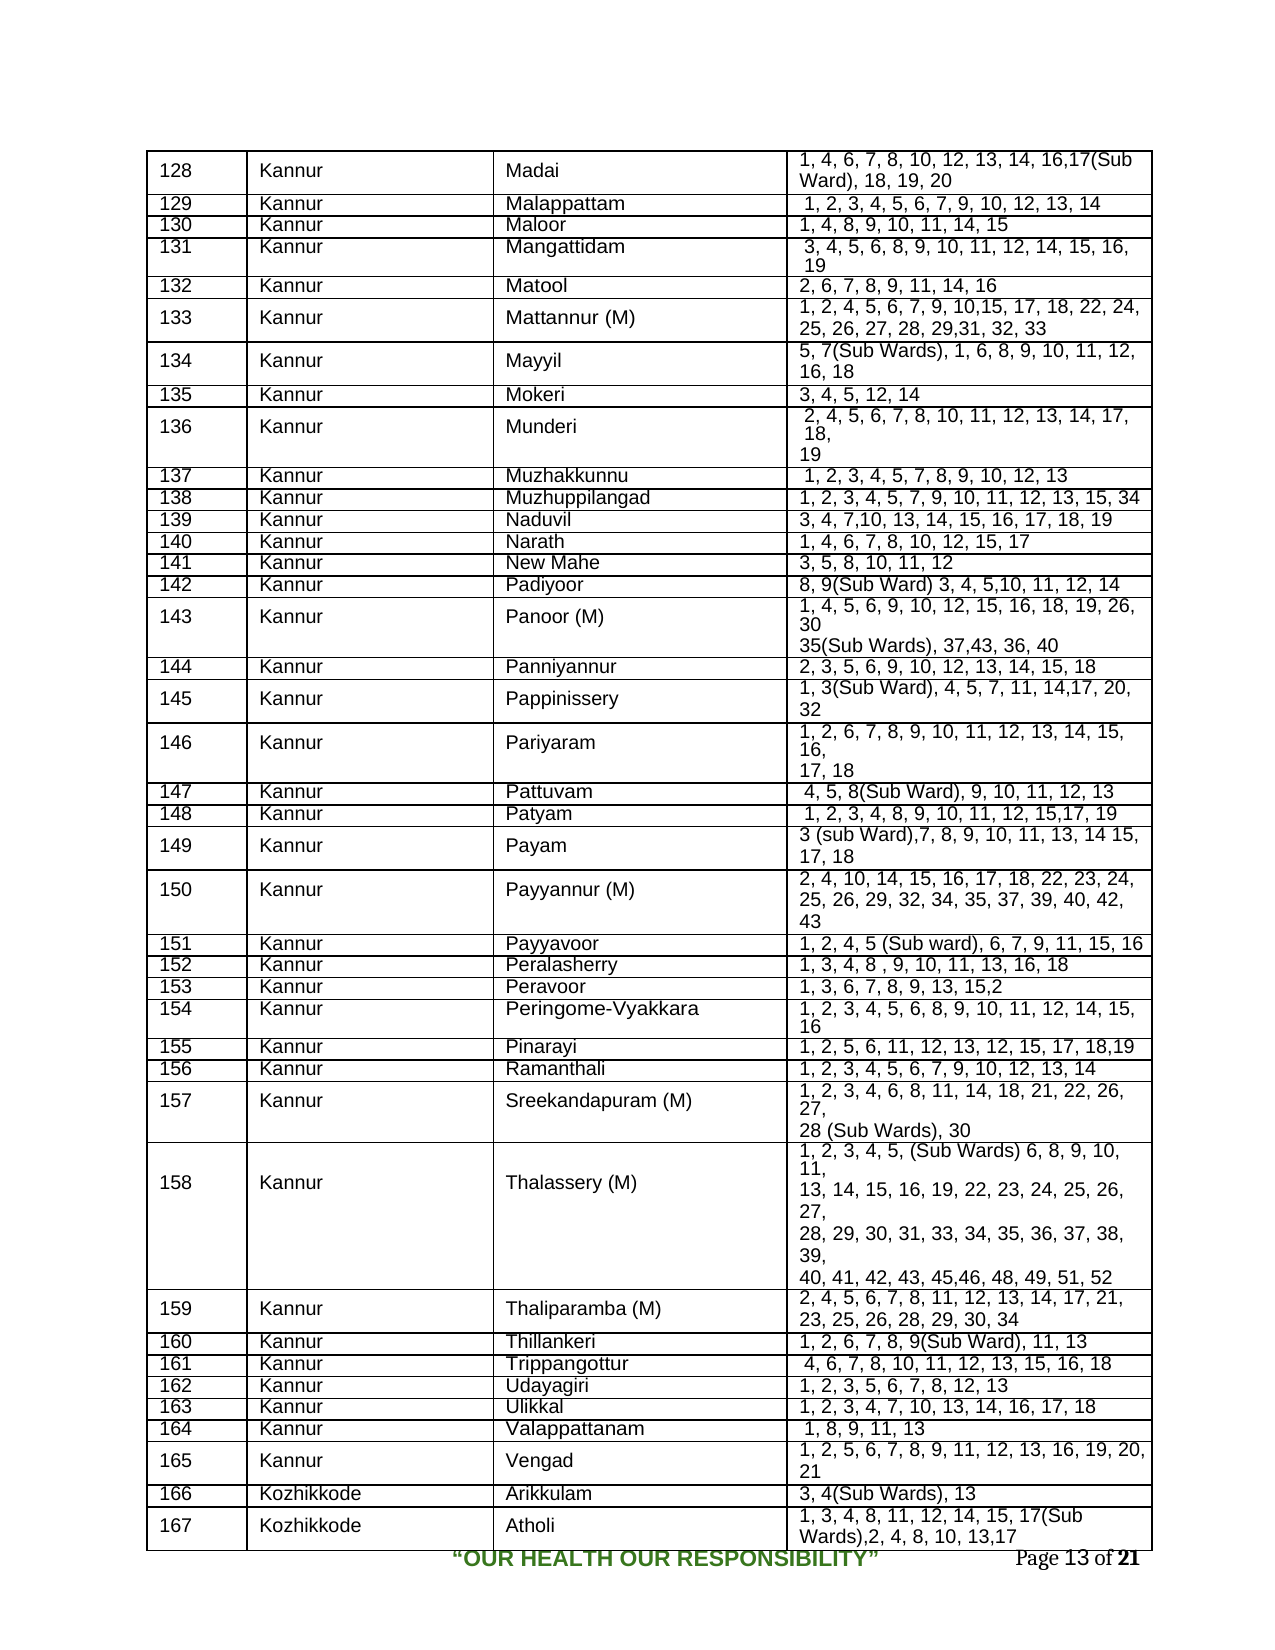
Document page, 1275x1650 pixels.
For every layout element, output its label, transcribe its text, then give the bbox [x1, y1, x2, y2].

table_cell 2, 4, 5, 6, 7, 8, 11, 12, 13, 14, 17, 21, 23, 25, 26, 28, 29, 30, 34 [788, 1290, 1151, 1332]
table_cell 2, 4, 5, 6, 7, 8, 10, 11, 12, 13, 14, 17, 18, 19 [788, 408, 1151, 466]
table_cell 154 [148, 1000, 246, 1037]
table_cell 1, 8, 9, 11, 13 [788, 1421, 1151, 1441]
table_cell Mangattidam [494, 239, 786, 276]
table_cell Kannur [248, 468, 493, 488]
table_cell Pappinissery [494, 680, 786, 722]
table_cell Kannur [248, 598, 493, 657]
table_cell 152 [148, 957, 246, 977]
table_cell 149 [148, 827, 246, 869]
table_cell Padiyoor [494, 577, 786, 597]
table_cell Malappattam [494, 195, 786, 215]
table_cell Kannur [248, 978, 493, 999]
table_cell Udayagiri [494, 1377, 786, 1397]
table_cell Kannur [248, 1000, 493, 1037]
table_cell Payyavoor [494, 935, 786, 955]
table_cell Kannur [248, 827, 493, 869]
table_cell 155 [148, 1039, 246, 1059]
table_cell Kannur [248, 806, 493, 826]
table_cell 1, 2, 3, 4, 7, 10, 13, 14, 16, 17, 18 [788, 1399, 1151, 1419]
table_cell 163 [148, 1399, 246, 1419]
table_cell 4, 5, 8(Sub Ward), 9, 10, 11, 12, 13 [788, 784, 1151, 804]
table_cell Thalassery (M) [494, 1143, 786, 1289]
table_cell Kannur [248, 386, 493, 406]
table_cell 165 [148, 1442, 246, 1484]
table_cell 3, 4, 7,10, 13, 14, 15, 16, 17, 18, 19 [788, 511, 1151, 532]
table_cell 146 [148, 724, 246, 782]
table_cell 166 [148, 1486, 246, 1506]
table_cell 130 [148, 217, 246, 237]
table_cell 8, 9(Sub Ward) 3, 4, 5,10, 11, 12, 14 [788, 577, 1151, 597]
table_cell Patyam [494, 806, 786, 826]
table_cell Valappattanam [494, 1421, 786, 1441]
table_cell Kannur [248, 724, 493, 782]
table_cell 1, 2, 6, 7, 8, 9, 10, 11, 12, 13, 14, 15, 16, 17, 18 [788, 724, 1151, 782]
table_cell Kannur [248, 1061, 493, 1081]
table_cell 132 [148, 277, 246, 297]
table_cell 1, 2, 3, 4, 5, 6, 7, 9, 10, 12, 13, 14 [788, 1061, 1151, 1081]
table_cell Vengad [494, 1442, 786, 1484]
table_cell 3, 4, 5, 6, 8, 9, 10, 11, 12, 14, 15, 16, 19 [788, 239, 1151, 276]
table_cell Kannur [248, 577, 493, 597]
table_cell 145 [148, 680, 246, 722]
table_cell 160 [148, 1334, 246, 1354]
table_cell Pattuvam [494, 784, 786, 804]
table_cell Kannur [248, 1377, 493, 1397]
table_cell 1, 3(Sub Ward), 4, 5, 7, 11, 14,17, 20, 32 [788, 680, 1151, 722]
table_cell 5, 7(Sub Wards), 1, 6, 8, 9, 10, 11, 12, 16, 18 [788, 343, 1151, 384]
table_cell 148 [148, 806, 246, 826]
table_cell 150 [148, 871, 246, 933]
table_cell Kannur [248, 1143, 493, 1289]
table_cell Pinarayi [494, 1039, 786, 1059]
table_cell 1, 3, 4, 8 , 9, 10, 11, 13, 16, 18 [788, 957, 1151, 977]
table_header Kannur [248, 152, 493, 193]
table_cell 1, 2, 5, 6, 11, 12, 13, 12, 15, 17, 18,19 [788, 1039, 1151, 1059]
table_cell 1, 2, 3, 4, 5, 6, 8, 9, 10, 11, 12, 14, 15, 16 [788, 1000, 1151, 1037]
table_cell Kozhikkode [248, 1486, 493, 1506]
table_cell Payam [494, 827, 786, 869]
table_cell 159 [148, 1290, 246, 1332]
table_cell 164 [148, 1421, 246, 1441]
table_cell Kannur [248, 408, 493, 466]
table_cell Matool [494, 277, 786, 297]
table_cell New Mahe [494, 555, 786, 575]
table_cell 138 [148, 490, 246, 510]
table_cell 137 [148, 468, 246, 488]
table_header 128 [148, 152, 246, 193]
table_cell Kannur [248, 299, 493, 341]
table_cell 129 [148, 195, 246, 215]
table_cell Kannur [248, 1421, 493, 1441]
table_cell Kozhikkode [248, 1508, 493, 1549]
table_cell 1, 2, 3, 4, 5, 6, 7, 9, 10, 12, 13, 14 [788, 195, 1151, 215]
table_cell Peravoor [494, 978, 786, 999]
table_cell Kannur [248, 680, 493, 722]
table_cell Maloor [494, 217, 786, 237]
table_cell 3, 5, 8, 10, 11, 12 [788, 555, 1151, 575]
table_cell 140 [148, 533, 246, 553]
table_cell 167 [148, 1508, 246, 1549]
table_cell 151 [148, 935, 246, 955]
table_cell 131 [148, 239, 246, 276]
table_cell Kannur [248, 490, 493, 510]
table_cell Trippangottur [494, 1356, 786, 1376]
table_cell Kannur [248, 957, 493, 977]
table_cell Sreekandapuram (M) [494, 1082, 786, 1142]
table_cell 1, 2, 3, 4, 5, (Sub Wards) 6, 8, 9, 10, 11, 13, 14, 15, 16, 19, 22, 23, 24, 25, 26, 27, 28, 29, 30, 31, 33, 34, 35, 36, 37, 38, 39, 40, 41, 42, 43, 45,46, 48, 49, 51, 52 [788, 1143, 1151, 1289]
table_cell Pariyaram [494, 724, 786, 782]
table_cell 162 [148, 1377, 246, 1397]
table_cell Kannur [248, 277, 493, 297]
table_cell Kannur [248, 784, 493, 804]
table_cell 157 [148, 1082, 246, 1142]
table_cell 136 [148, 408, 246, 466]
table_cell Mattannur (M) [494, 299, 786, 341]
table_cell Panoor (M) [494, 598, 786, 657]
table_cell 1, 2, 3, 4, 8, 9, 10, 11, 12, 15,17, 19 [788, 806, 1151, 826]
table_cell 3 (sub Ward),7, 8, 9, 10, 11, 13, 14 15, 17, 18 [788, 827, 1151, 869]
table_cell Kannur [248, 935, 493, 955]
table_cell Thaliparamba (M) [494, 1290, 786, 1332]
table_cell Kannur [248, 511, 493, 532]
table_cell 1, 2, 6, 7, 8, 9(Sub Ward), 11, 13 [788, 1334, 1151, 1354]
table_cell 1, 2, 3, 4, 5, 7, 8, 9, 10, 12, 13 [788, 468, 1151, 488]
table_cell Payyannur (M) [494, 871, 786, 933]
table_cell Muzhakkunnu [494, 468, 786, 488]
table_cell 1, 3, 6, 7, 8, 9, 13, 15,2 [788, 978, 1151, 999]
table_cell Kannur [248, 1039, 493, 1059]
table_cell 139 [148, 511, 246, 532]
table_cell 2, 4, 10, 14, 15, 16, 17, 18, 22, 23, 24, 25, 26, 29, 32, 34, 35, 37, 39, 40, 42, 43 [788, 871, 1151, 933]
table_cell Munderi [494, 408, 786, 466]
table_cell Kannur [248, 343, 493, 384]
table_cell Kannur [248, 1290, 493, 1332]
table_cell 1, 3, 4, 8, 11, 12, 14, 15, 17(Sub Wards),2, 4, 8, 10, 13,17 [788, 1508, 1151, 1549]
table_cell Kannur [248, 1334, 493, 1354]
table_cell Thillankeri [494, 1334, 786, 1354]
table_cell 133 [148, 299, 246, 341]
table_cell Mokeri [494, 386, 786, 406]
table_cell 3, 4(Sub Wards), 13 [788, 1486, 1151, 1506]
table_cell Narath [494, 533, 786, 553]
table_cell Naduvil [494, 511, 786, 532]
table_cell 134 [148, 343, 246, 384]
table_cell 156 [148, 1061, 246, 1081]
table_cell Kannur [248, 217, 493, 237]
table_cell Kannur [248, 1399, 493, 1419]
table_cell 1, 2, 4, 5, 6, 7, 9, 10,15, 17, 18, 22, 24, 25, 26, 27, 28, 29,31, 32, 33 [788, 299, 1151, 341]
table_cell Ramanthali [494, 1061, 786, 1081]
table_cell 161 [148, 1356, 246, 1376]
table_cell 144 [148, 658, 246, 679]
table_cell 135 [148, 386, 246, 406]
table_cell 4, 6, 7, 8, 10, 11, 12, 13, 15, 16, 18 [788, 1356, 1151, 1376]
table_cell 3, 4, 5, 12, 14 [788, 386, 1151, 406]
table_cell Kannur [248, 239, 493, 276]
table_cell Kannur [248, 1442, 493, 1484]
table_cell 143 [148, 598, 246, 657]
table_cell Panniyannur [494, 658, 786, 679]
table_cell 142 [148, 577, 246, 597]
table_cell Kannur [248, 195, 493, 215]
table_cell Kannur [248, 1082, 493, 1142]
table_cell Arikkulam [494, 1486, 786, 1506]
table_cell Kannur [248, 1356, 493, 1376]
table_cell Kannur [248, 658, 493, 679]
table_cell Muzhuppilangad [494, 490, 786, 510]
table_cell 141 [148, 555, 246, 575]
table_cell 1, 2, 4, 5 (Sub ward), 6, 7, 9, 11, 15, 16 [788, 935, 1151, 955]
table_cell 2, 3, 5, 6, 9, 10, 12, 13, 14, 15, 18 [788, 658, 1151, 679]
table_cell Peralasherry [494, 957, 786, 977]
table_cell 158 [148, 1143, 246, 1289]
table_cell 1, 4, 8, 9, 10, 11, 14, 15 [788, 217, 1151, 237]
table_header 1, 4, 6, 7, 8, 10, 12, 13, 14, 16,17(Sub Ward), 18, 19, 20 [788, 152, 1151, 193]
table_cell Atholi [494, 1508, 786, 1549]
table_cell 1, 2, 3, 4, 6, 8, 11, 14, 18, 21, 22, 26, 27, 28 (Sub Wards), 30 [788, 1082, 1151, 1142]
table_cell 1, 4, 5, 6, 9, 10, 12, 15, 16, 18, 19, 26, 30 35(Sub Wards), 37,43, 36, 40 [788, 598, 1151, 657]
table_cell 153 [148, 978, 246, 999]
table_cell 2, 6, 7, 8, 9, 11, 14, 16 [788, 277, 1151, 297]
table_cell Kannur [248, 871, 493, 933]
table_cell Peringome-Vyakkara [494, 1000, 786, 1037]
table_cell Mayyil [494, 343, 786, 384]
table_cell Kannur [248, 533, 493, 553]
table_cell Kannur [248, 555, 493, 575]
table_header Madai [494, 152, 786, 193]
table_cell 1, 4, 6, 7, 8, 10, 12, 15, 17 [788, 533, 1151, 553]
table_cell Ulikkal [494, 1399, 786, 1419]
table_cell 1, 2, 3, 5, 6, 7, 8, 12, 13 [788, 1377, 1151, 1397]
table_cell 147 [148, 784, 246, 804]
table_cell 1, 2, 5, 6, 7, 8, 9, 11, 12, 13, 16, 19, 20, 21 [788, 1442, 1151, 1484]
table_cell 1, 2, 3, 4, 5, 7, 9, 10, 11, 12, 13, 15, 34 [788, 490, 1151, 510]
